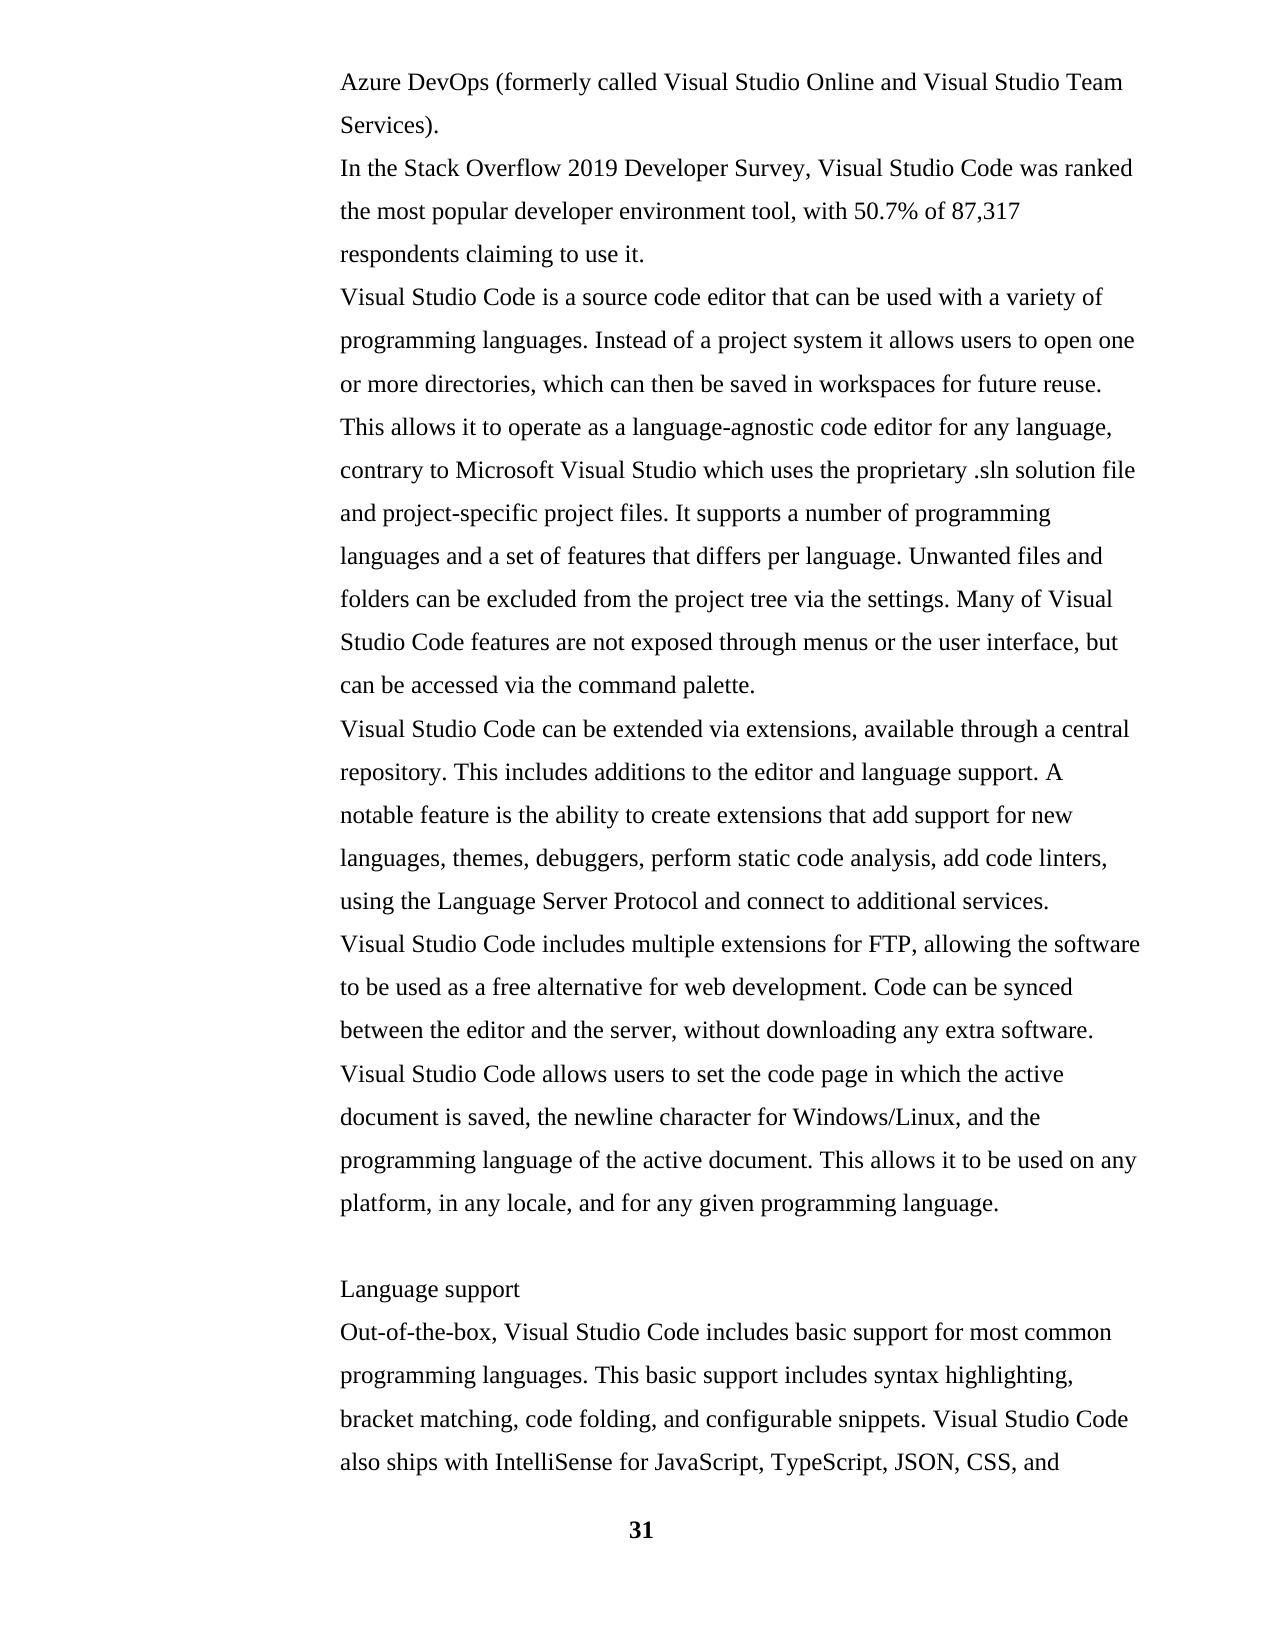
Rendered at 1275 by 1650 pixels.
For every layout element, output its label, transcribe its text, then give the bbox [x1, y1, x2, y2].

list Language support [340, 1274, 1143, 1303]
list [340, 1317, 1143, 1476]
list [340, 67, 1143, 139]
list In the Stack Overflow 2019 Developer Survey, Visual Studio Code was ranked the most popular developer environment tool, with 50.7% of 87,317 respondents claiming to use it. [340, 153, 1143, 268]
list Visual Studio Code allows users to set the code page in which the active document is saved, the newline character for Windows/Linux, and the programming language of the active document. This allows it to be used on any platform, in any locale, and for any given programming language. [340, 1059, 1143, 1217]
list Visual Studio Code includes multiple extensions for FTP, allowing the software to be used as a free alternative for web development. Code can be synced between the editor and the server, without downloading any extra software. [340, 929, 1143, 1044]
list Visual Studio Code is a source code editor that can be used with a variety of programming languages. Instead of a project system it allows users to open one or more directories, which can then be saved in workspaces for future reuse. [340, 282, 1143, 397]
list This allows it to operate as a language-agnostic code editor for any language, contrary to Microsoft Visual Studio which uses the proprietary .sln solution file and project-specific project files. It supports a number of programming languages and a set of features that differs per language. Unwanted files and folders can be excluded from the project tree via the settings. Many of Visual Studio Code features are not exposed through menus or the user interface, but can be accessed via the command palette. [340, 412, 1143, 699]
list Visual Studio Code can be extended via extensions, available through a central repository. This includes additions to the editor and language support. A notable feature is the ability to create extensions that add support for new languages, themes, debuggers, perform static code analysis, add code linters, using the Language Server Protocol and connect to additional services. [340, 714, 1143, 915]
